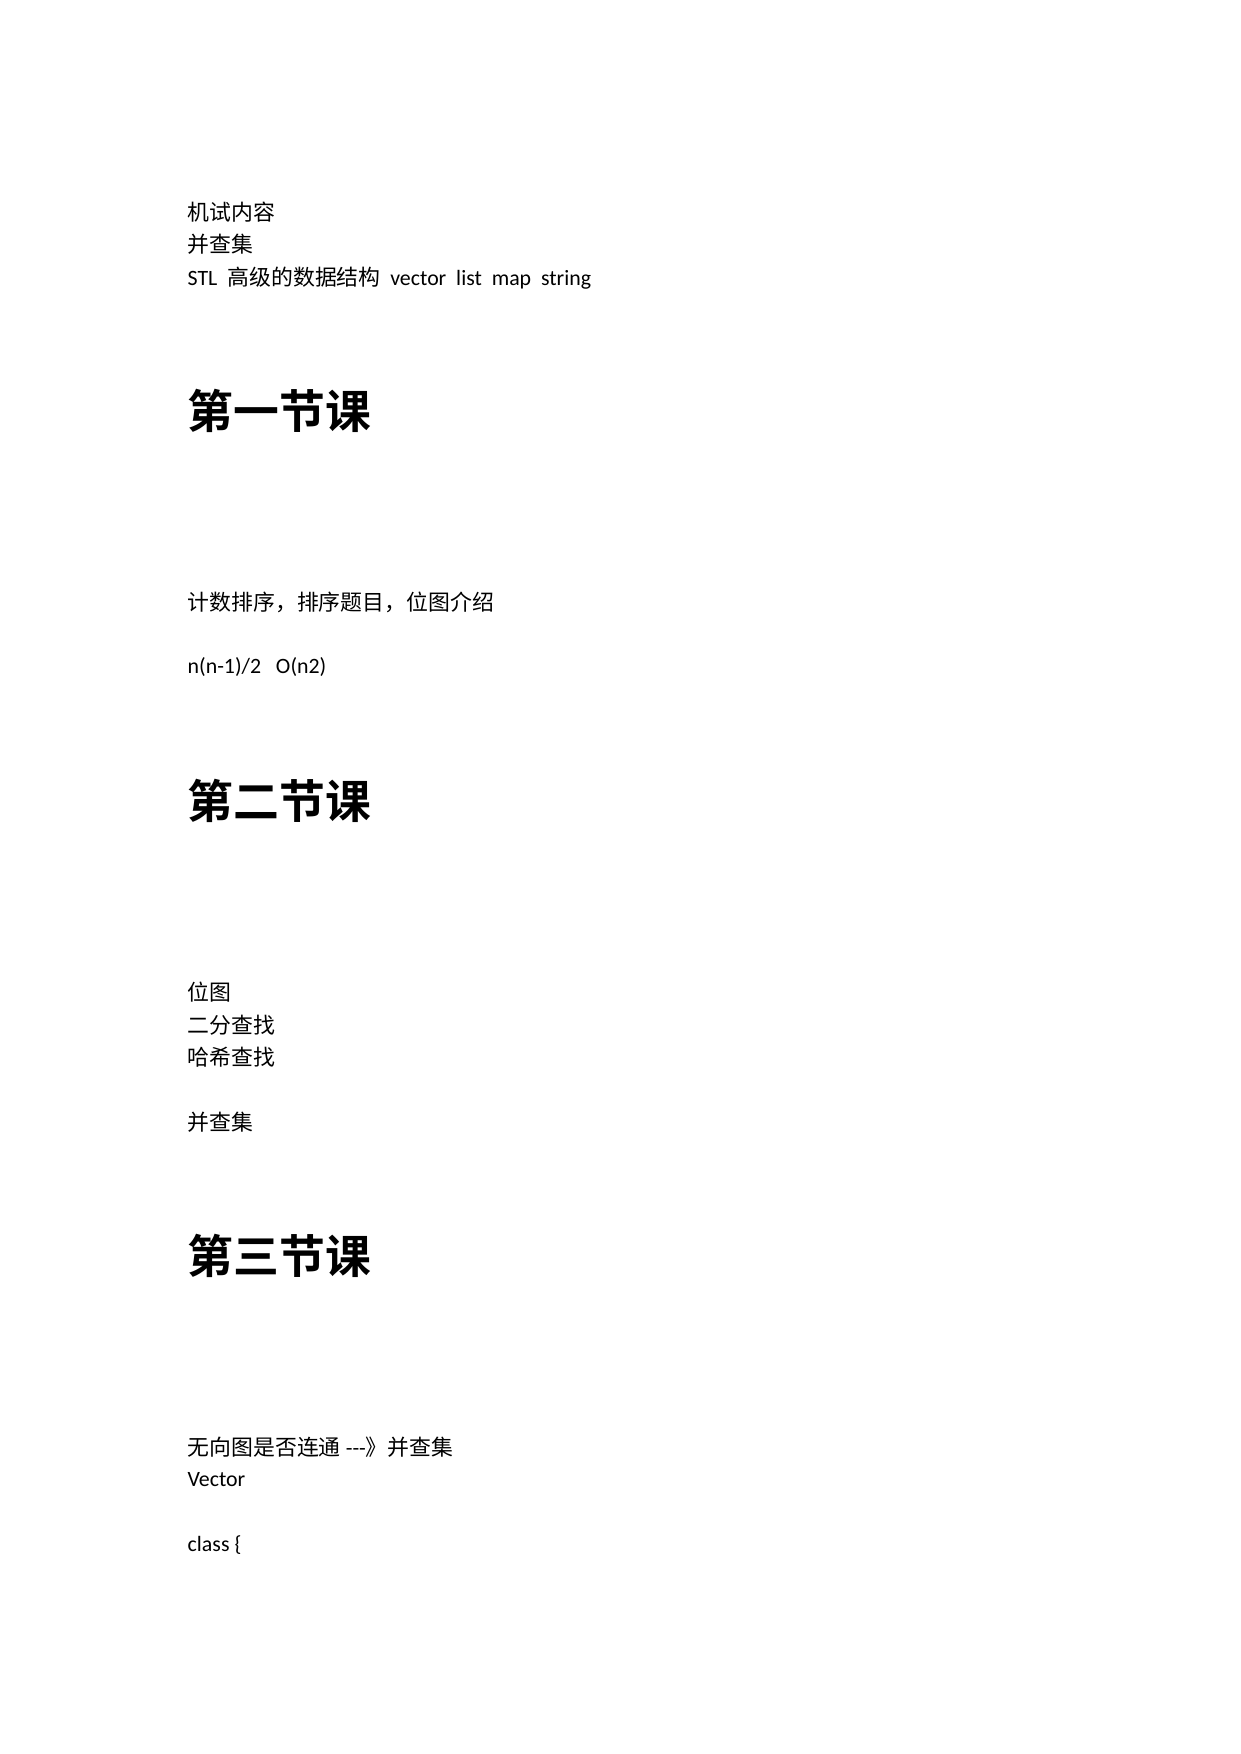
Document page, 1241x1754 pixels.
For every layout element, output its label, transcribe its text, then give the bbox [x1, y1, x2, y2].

text 无向图是否连通 ---》并查集 [187, 1430, 1053, 1462]
text 二分查找 [187, 1007, 1053, 1040]
text Vector [187, 1462, 1053, 1495]
text n(n-1)/2 O(n2) [187, 649, 1053, 682]
text 位图 [187, 975, 1053, 1007]
text 哈希查找 [187, 1040, 1053, 1072]
text STL 高级的数据结构 vector list map string [187, 259, 1053, 292]
text 并查集 [187, 1105, 1053, 1137]
text 计数排序，排序题目，位图介绍 [187, 584, 1053, 617]
text class { [187, 1527, 1053, 1560]
subtitle 第一节课 [187, 360, 1053, 457]
text 并查集 [187, 227, 1053, 259]
text 机试内容 [187, 194, 1053, 227]
subtitle 第二节课 [187, 750, 1053, 847]
subtitle 第三节课 [187, 1205, 1053, 1303]
